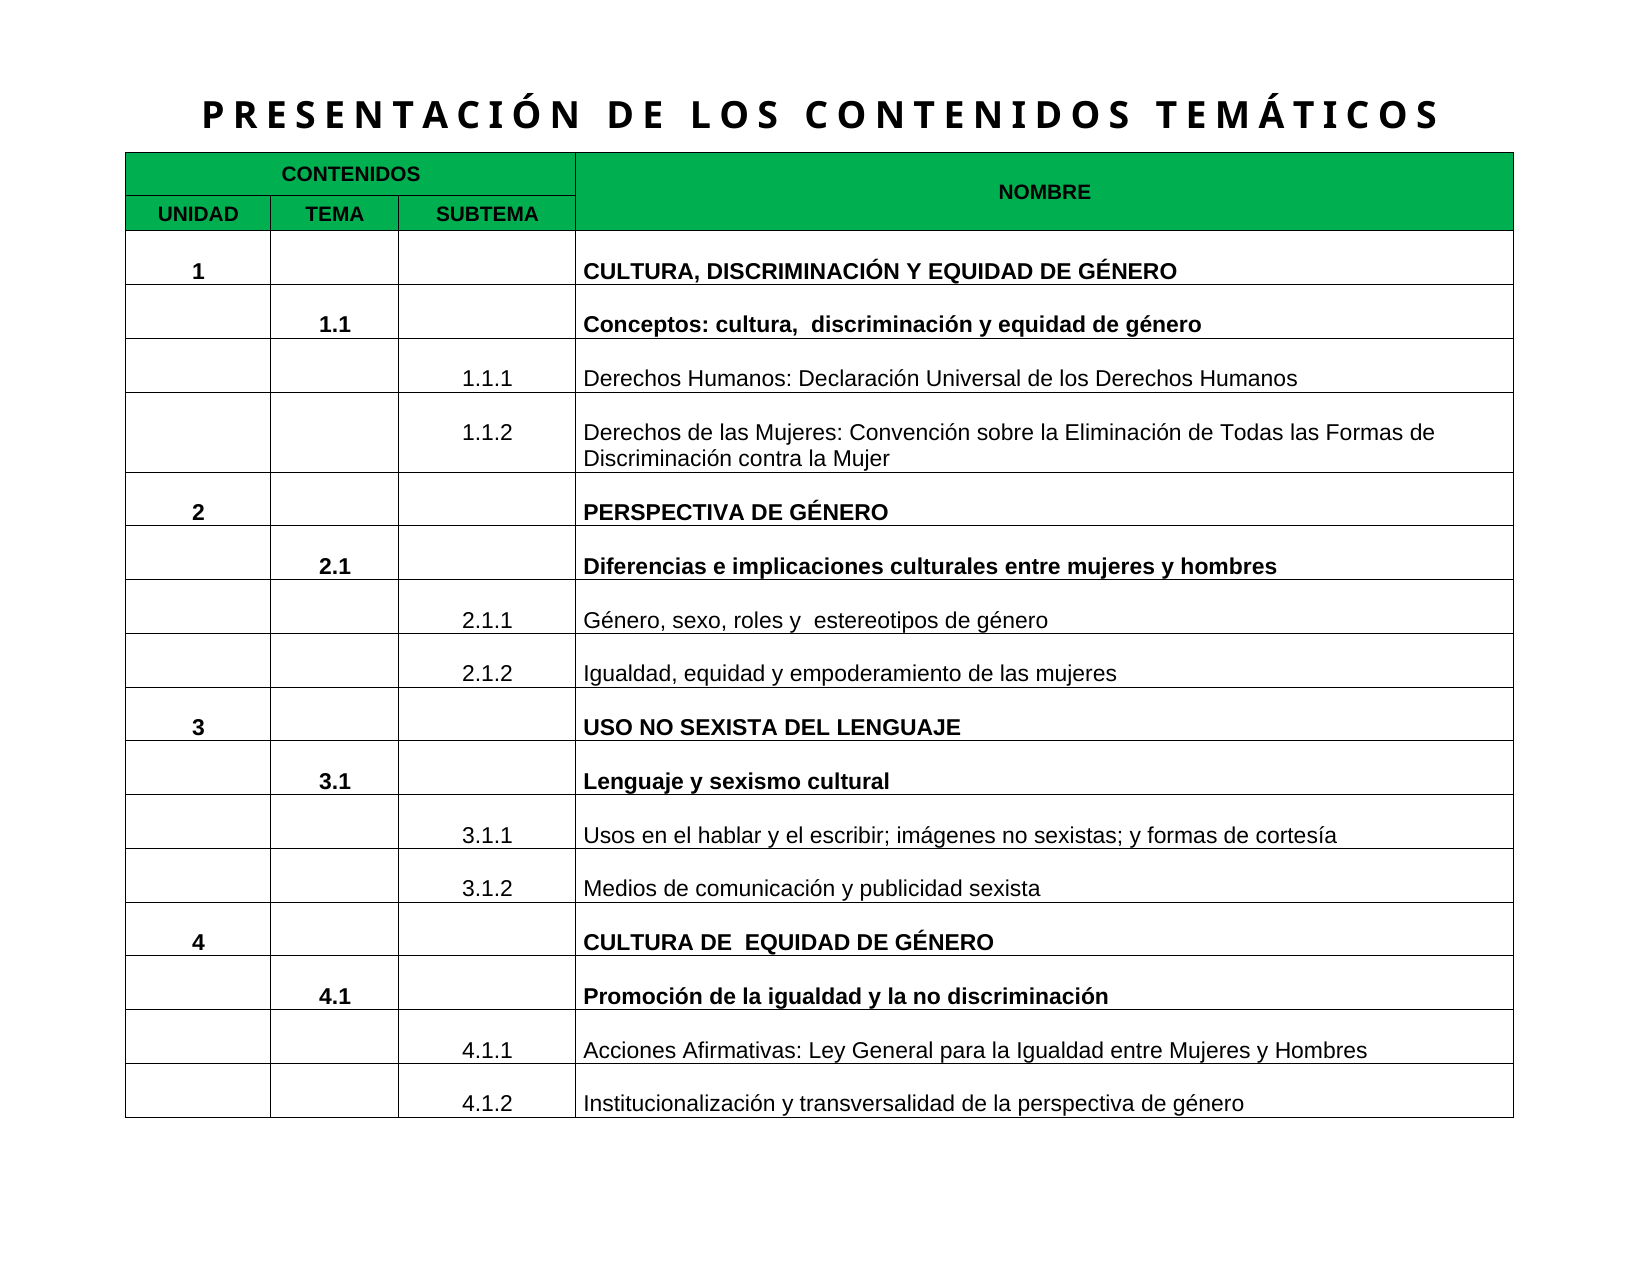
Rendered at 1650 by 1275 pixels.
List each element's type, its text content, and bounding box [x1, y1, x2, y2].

table_cell [271, 849, 398, 902]
table_cell [126, 795, 270, 848]
table_cell Género, sexo, roles y estereotipos de género [576, 580, 1513, 633]
table_cell Derechos Humanos: Declaración Universal de los Derechos Humanos [576, 339, 1513, 392]
table_cell Diferencias e implicaciones culturales entre mujeres y hombres [576, 526, 1513, 579]
table_header NOMBRE [576, 153, 1513, 230]
table_cell 4.1 [271, 956, 398, 1009]
table_cell [126, 1064, 270, 1117]
table_cell CULTURA, DISCRIMINACIÓN Y EQUIDAD DE GÉNERO [576, 231, 1513, 284]
table_cell 2.1 [271, 526, 398, 579]
table_cell 1.1.1 [399, 339, 575, 392]
table_cell [126, 741, 270, 794]
table_cell [126, 580, 270, 633]
table_cell [126, 634, 270, 687]
table_cell 3.1 [271, 741, 398, 794]
table_cell Usos en el hablar y el escribir; imágenes no sexistas; y formas de cortesía [576, 795, 1513, 848]
table_cell 3.1.1 [399, 795, 575, 848]
table_cell [271, 1010, 398, 1063]
table_cell [271, 795, 398, 848]
table_cell 4 [126, 903, 270, 955]
table_cell [399, 903, 575, 955]
table_cell USO NO SEXISTA DEL LENGUAJE [576, 688, 1513, 740]
table_cell 4.1.2 [399, 1064, 575, 1117]
table_cell 2 [126, 473, 270, 525]
table_cell UNIDAD [126, 196, 270, 230]
table_cell [271, 688, 398, 740]
table_cell [126, 526, 270, 579]
table_cell [126, 956, 270, 1009]
table_cell [271, 339, 398, 392]
table_cell SUBTEMA [399, 196, 575, 230]
table_cell [399, 526, 575, 579]
table_cell [399, 956, 575, 1009]
table_cell Medios de comunicación y publicidad sexista [576, 849, 1513, 902]
table_cell [399, 285, 575, 338]
table_cell Acciones Afirmativas: Ley General para la Igualdad entre Mujeres y Hombres [576, 1010, 1513, 1063]
table_cell 1.1.2 [399, 393, 575, 472]
table_cell [271, 393, 398, 472]
table_cell [126, 339, 270, 392]
table_cell 1 [126, 231, 270, 284]
table_cell [271, 1064, 398, 1117]
table_cell 2.1.1 [399, 580, 575, 633]
table_cell [399, 688, 575, 740]
table_cell 3 [126, 688, 270, 740]
table_cell Derechos de las Mujeres: Convención sobre la Eliminación de Todas las Formas de Discriminación contra la Mujer [576, 393, 1513, 472]
table_cell Lenguaje y sexismo cultural [576, 741, 1513, 794]
table_cell [399, 473, 575, 525]
table_cell PERSPECTIVA DE GÉNERO [576, 473, 1513, 525]
table_cell Institucionalización y transversalidad de la perspectiva de género [576, 1064, 1513, 1117]
table_cell [126, 393, 270, 472]
text PRESENTACIÓN DE LOS CONTENIDOS TEMÁTICOS [59, 89, 1580, 140]
table_cell [271, 473, 398, 525]
table_cell [271, 580, 398, 633]
table_cell Igualdad, equidad y empoderamiento de las mujeres [576, 634, 1513, 687]
table_cell [271, 903, 398, 955]
table_cell 1.1 [271, 285, 398, 338]
table_cell Promoción de la igualdad y la no discriminación [576, 956, 1513, 1009]
table_cell [399, 231, 575, 284]
table_cell TEMA [271, 196, 398, 230]
table_cell [271, 231, 398, 284]
table_cell [271, 634, 398, 687]
table_cell 4.1.1 [399, 1010, 575, 1063]
table_cell CULTURA DE EQUIDAD DE GÉNERO [576, 903, 1513, 955]
table_header CONTENIDOS [126, 153, 575, 195]
table_cell [126, 1010, 270, 1063]
table_cell [126, 849, 270, 902]
table_cell [399, 741, 575, 794]
table_cell Conceptos: cultura, discriminación y equidad de género [576, 285, 1513, 338]
table_cell 2.1.2 [399, 634, 575, 687]
table_cell [126, 285, 270, 338]
table_cell 3.1.2 [399, 849, 575, 902]
